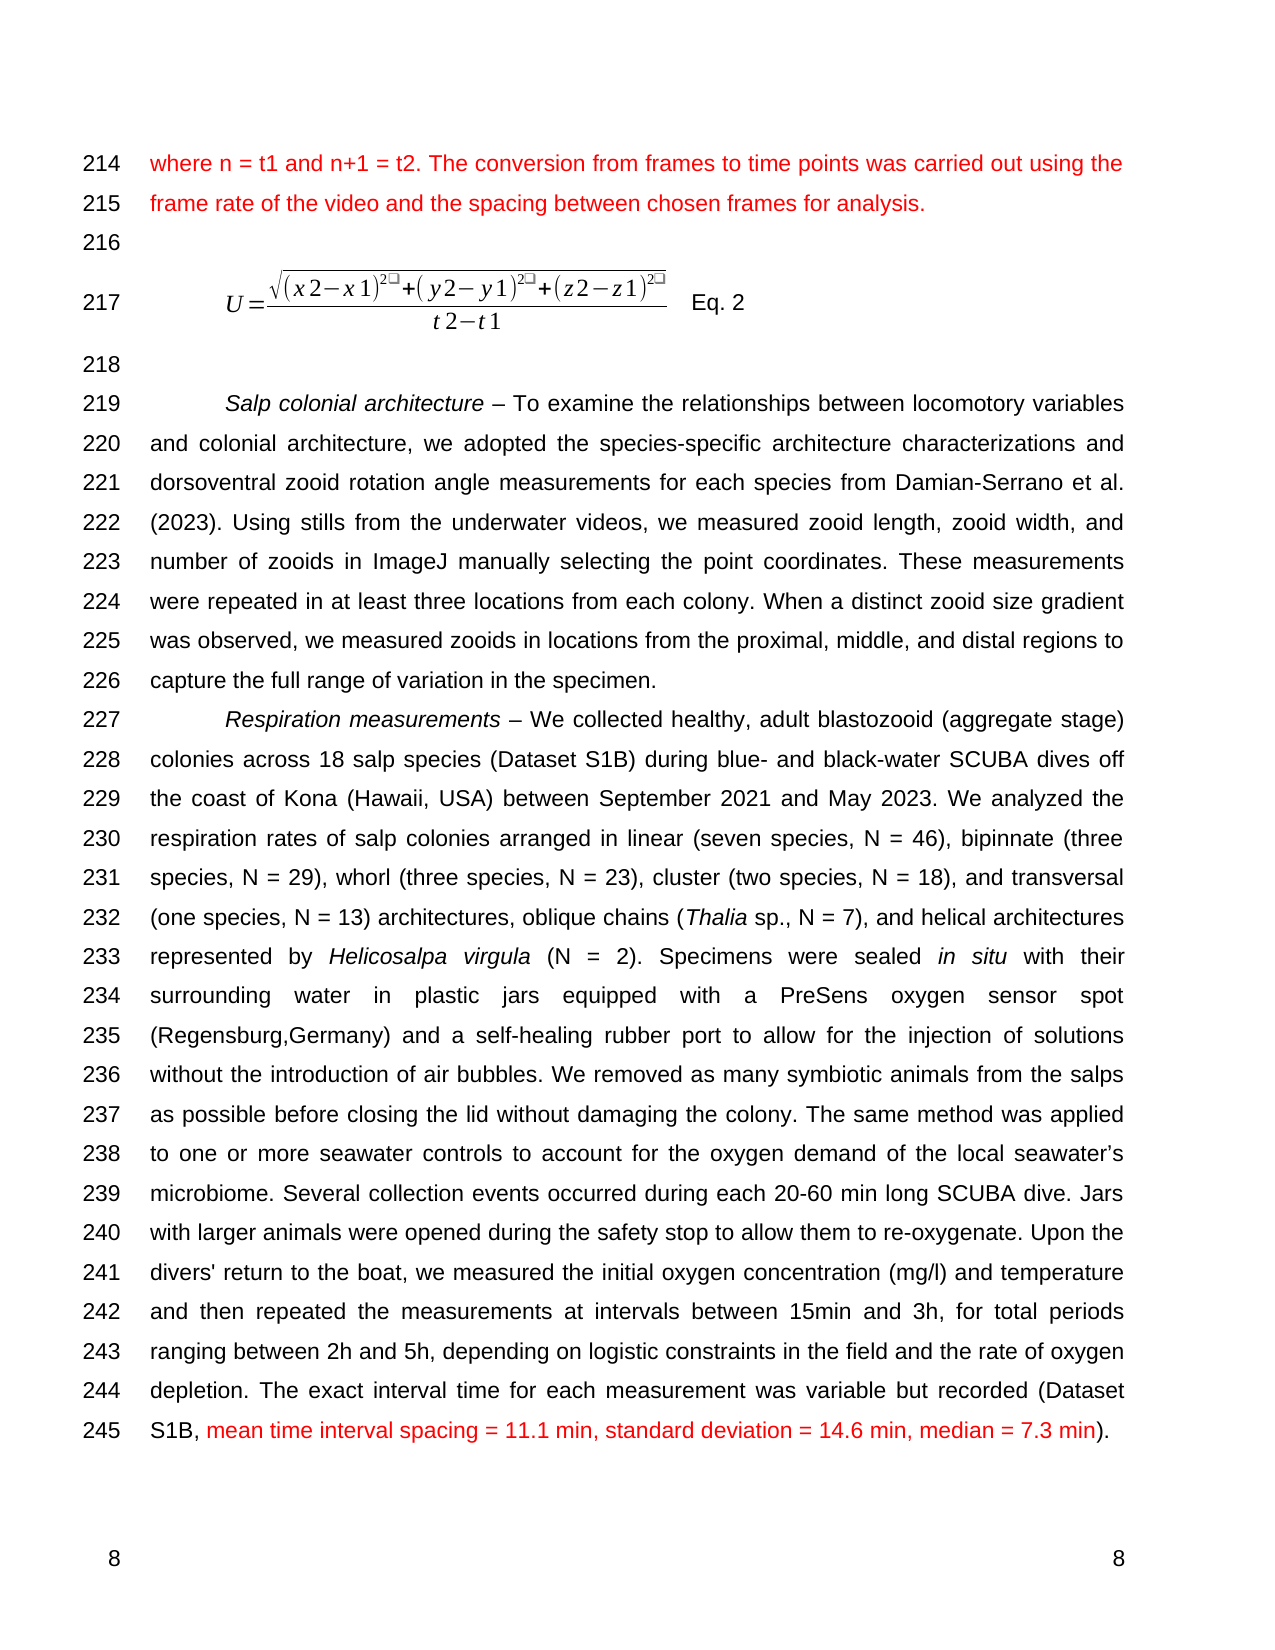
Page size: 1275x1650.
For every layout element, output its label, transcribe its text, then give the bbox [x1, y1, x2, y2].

text Salp colonial architecture – To examine the relationships between locomotory variables and colonial architecture, we adopted the species-specific architecture characterizations and dorsoventral zooid rotation angle measurements for each species from Damian-Serrano et al. (2023). Using stills from the underwater videos, we measured zooid length, zooid width, and number of zooids in ImageJ manually selecting the point coordinates. These measurements were repeated in at least three locations from each colony. When a distinct zooid size gradient was observed, we measured zooids in locations from the proximal, middle, and distal regions to capture the full range of variation in the specimen. [150, 390, 1125, 693]
text Eq. 2 [150, 268, 1125, 335]
text Respiration measurements – We collected healthy, adult blastozooid (aggregate stage) colonies across 18 salp species (Dataset S1B) during blue- and black-water SCUBA dives off the coast of Kona (Hawaii, USA) between September 2021 and May 2023. We analyzed the respiration rates of salp colonies arranged in linear (seven species, N = 46), bipinnate (three species, N = 29), whorl (three species, N = 23), cluster (two species, N = 18), and transversal (one species, N = 13) architectures, oblique chains (Thalia sp., N = 7), and helical architectures represented by Helicosalpa virgula (N = 2). Specimens were sealed in situ with their surrounding water in plastic jars equipped with a PreSens oxygen sensor spot (Regensburg,Germany) and a self-healing rubber port to allow for the injection of solutions without the introduction of air bubbles. We removed as many symbiotic animals from the salps as possible before closing the lid without damaging the colony. The same method was applied to one or more seawater controls to account for the oxygen demand of the local seawater’s microbiome. Several collection events occurred during each 20-60 min long SCUBA dive. Jars with larger animals were opened during the safety stop to allow them to re-oxygenate. Upon the divers' return to the boat, we measured the initial oxygen concentration (mg/l) and temperature and then repeated the measurements at intervals between 15min and 3h, for total periods ranging between 2h and 5h, depending on logistic constraints in the field and the rate of oxygen depletion. The exact interval time for each measurement was variable but recorded (Dataset S1B, mean time interval spacing = 11.1 min, standard deviation = 14.6 min, median = 7.3 min). [150, 706, 1125, 1443]
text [150, 150, 1125, 216]
